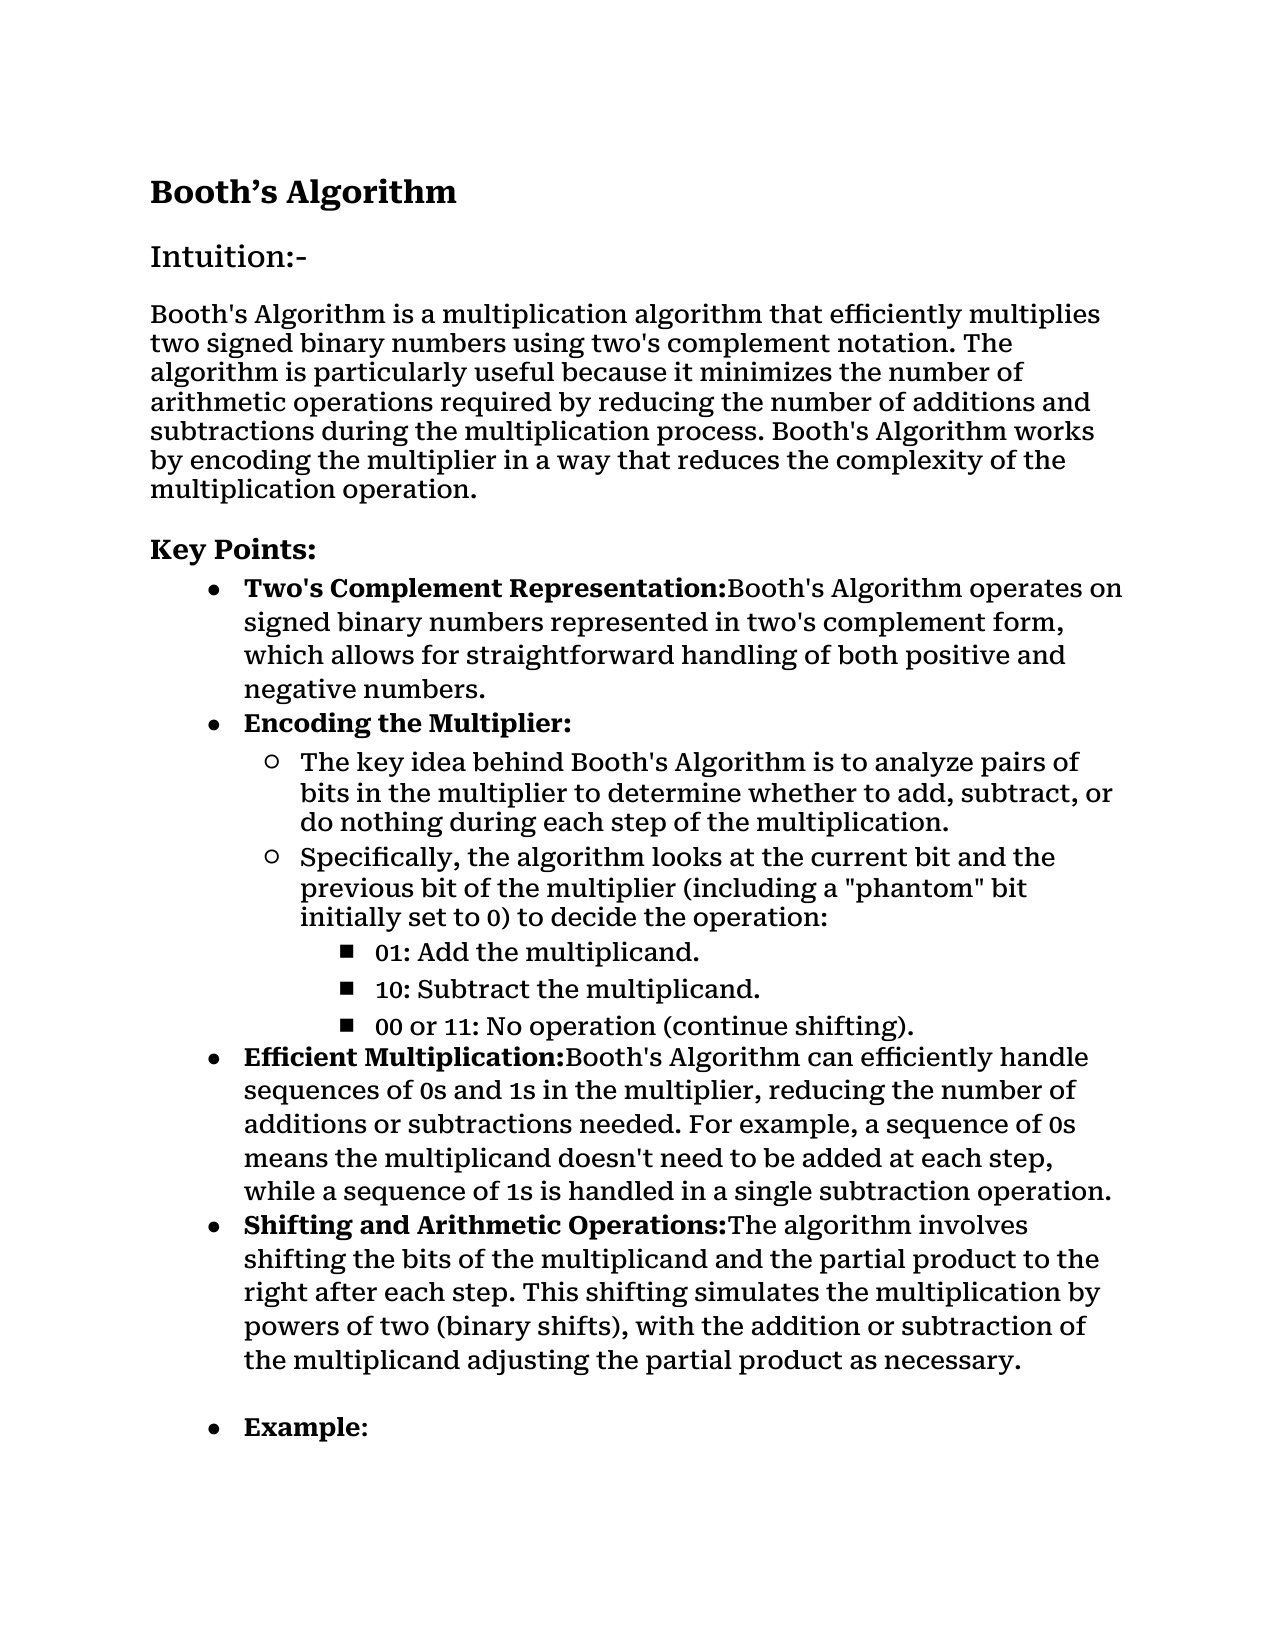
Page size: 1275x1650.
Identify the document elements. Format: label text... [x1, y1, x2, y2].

list 10: Subtract the multiplicand. [337, 969, 1125, 1006]
list Efficient Multiplication:Booth's Algorithm can efficiently handle sequences of 0s and 1s in the multiplier, reducing the number of additions or subtractions needed. For example, a sequence of 0s means the multiplicand doesn't need to be added at each step, while a sequence of 1s is handled in a single subtraction operation. [206, 1043, 1125, 1207]
text Booth's Algorithm is a multiplication algorithm that efficiently multiplies two signed binary numbers using two's complement notation. The algorithm is particularly useful because it minimizes the number of arithmetic operations required by reducing the number of additions and subtractions during the multiplication process. Booth's Algorithm works by encoding the multiplier in a way that reduces the complexity of the multiplication operation. [150, 300, 1125, 505]
list Two's Complement Representation:Booth's Algorithm operates on signed binary numbers represented in two's complement form, which allows for straightforward handling of both positive and negative numbers. [206, 574, 1125, 704]
list 01: Add the multiplicand. [337, 933, 1125, 969]
subtitle Key Points: [150, 534, 1125, 566]
list Encoding the Multiplier: [206, 709, 1125, 738]
subtitle Booth’s Algorithm [150, 175, 1125, 212]
list Shifting and Arithmetic Operations:The algorithm involves shifting the bits of the multiplicand and the partial product to the right after each step. This shifting simulates the multiplication by powers of two (binary shifts), with the addition or subtraction of the multiplicand adjusting the partial product as necessary. [206, 1211, 1125, 1375]
subtitle Intuition:- [150, 241, 1125, 275]
list The key idea behind Booth's Algorithm is to analyze pairs of bits in the multiplier to determine whether to add, subtract, or do nothing during each step of the multiplication. [262, 743, 1125, 838]
list Specifically, the algorithm looks at the current bit and the previous bit of the multiplier (including a "phantom" bit initially set to 0) to decide the operation: [262, 838, 1125, 933]
list Example: [206, 1413, 1125, 1443]
list 00 or 11: No operation (continue shifting). [337, 1006, 1125, 1043]
